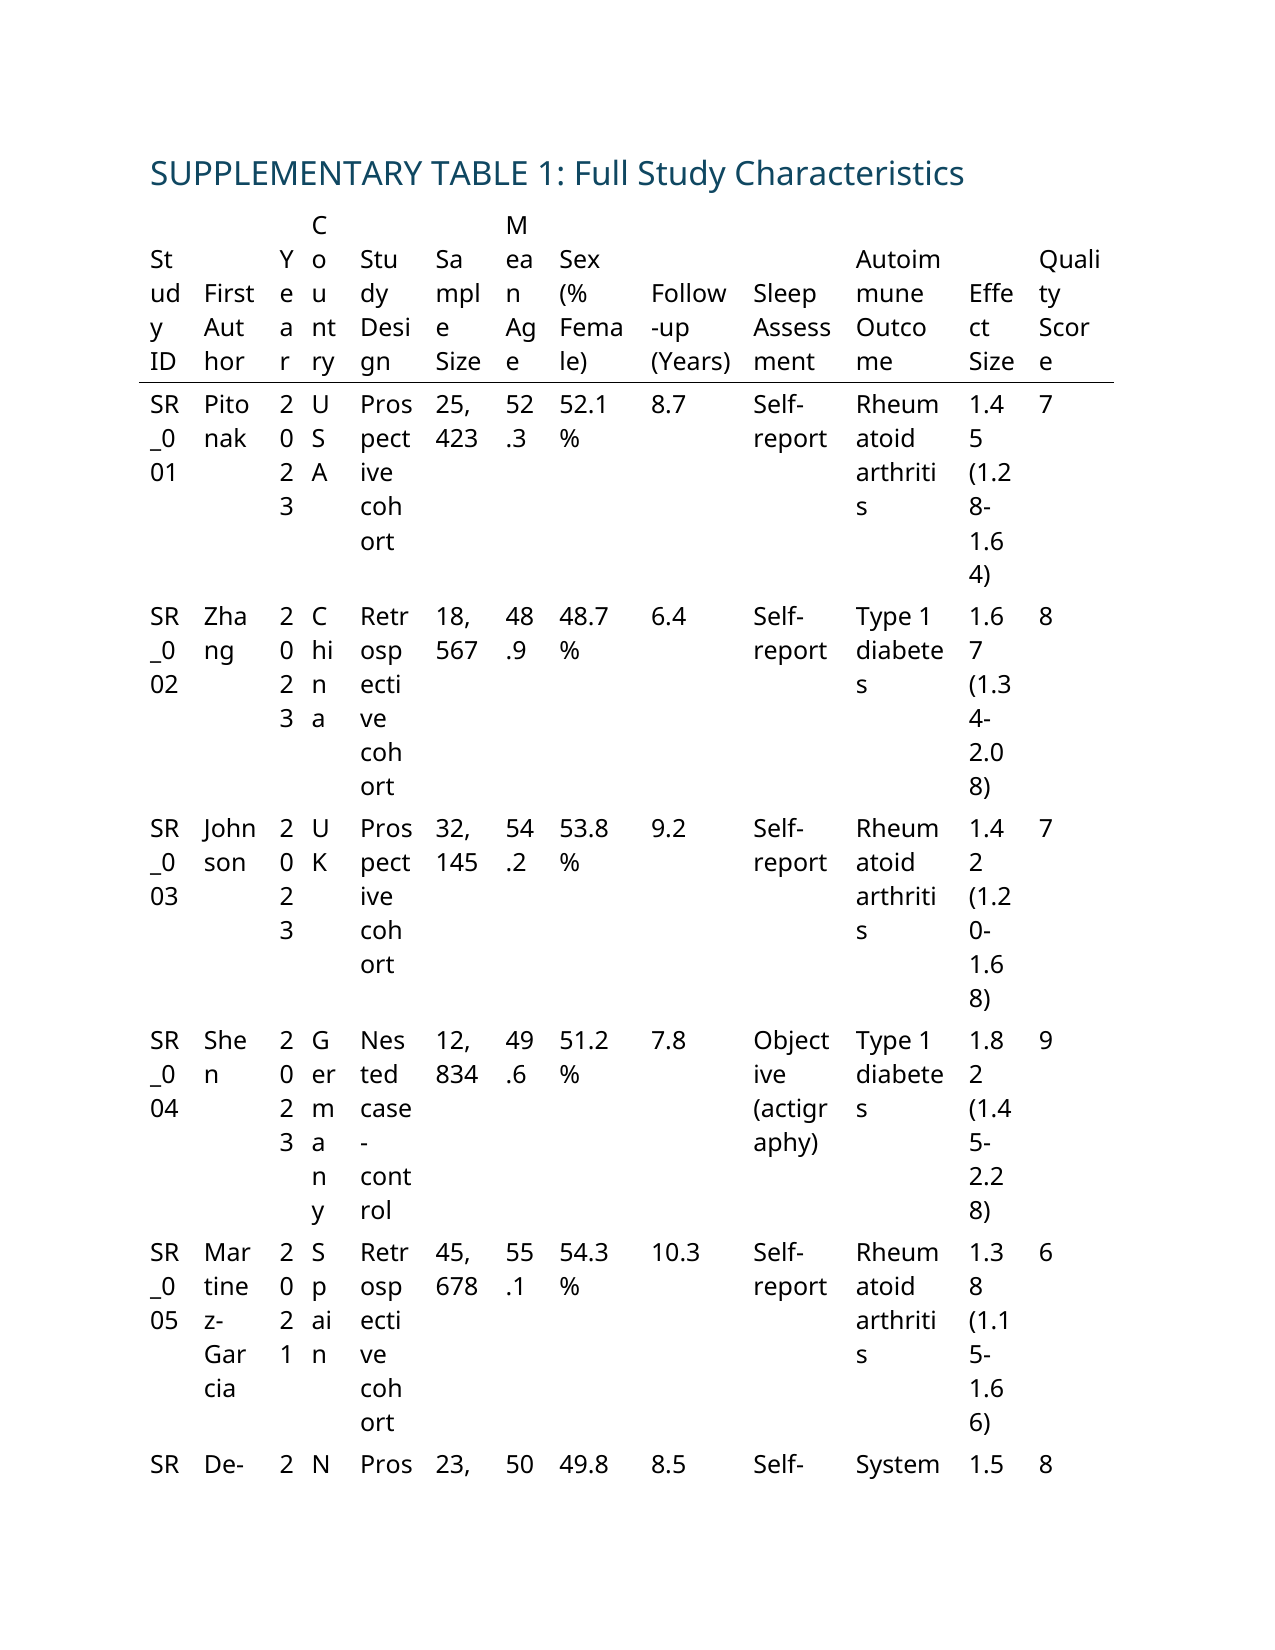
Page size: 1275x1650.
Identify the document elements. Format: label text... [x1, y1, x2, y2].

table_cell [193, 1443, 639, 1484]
subtitle SUPPLEMENTARY TABLE 1: Full Study Characteristics [150, 150, 1125, 195]
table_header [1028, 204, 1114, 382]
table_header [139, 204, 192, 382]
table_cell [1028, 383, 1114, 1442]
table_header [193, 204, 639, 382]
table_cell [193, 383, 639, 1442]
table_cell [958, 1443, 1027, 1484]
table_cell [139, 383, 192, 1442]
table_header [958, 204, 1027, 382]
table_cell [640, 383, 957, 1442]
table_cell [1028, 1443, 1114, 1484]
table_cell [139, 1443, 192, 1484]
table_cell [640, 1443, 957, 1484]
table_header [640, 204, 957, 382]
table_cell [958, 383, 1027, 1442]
